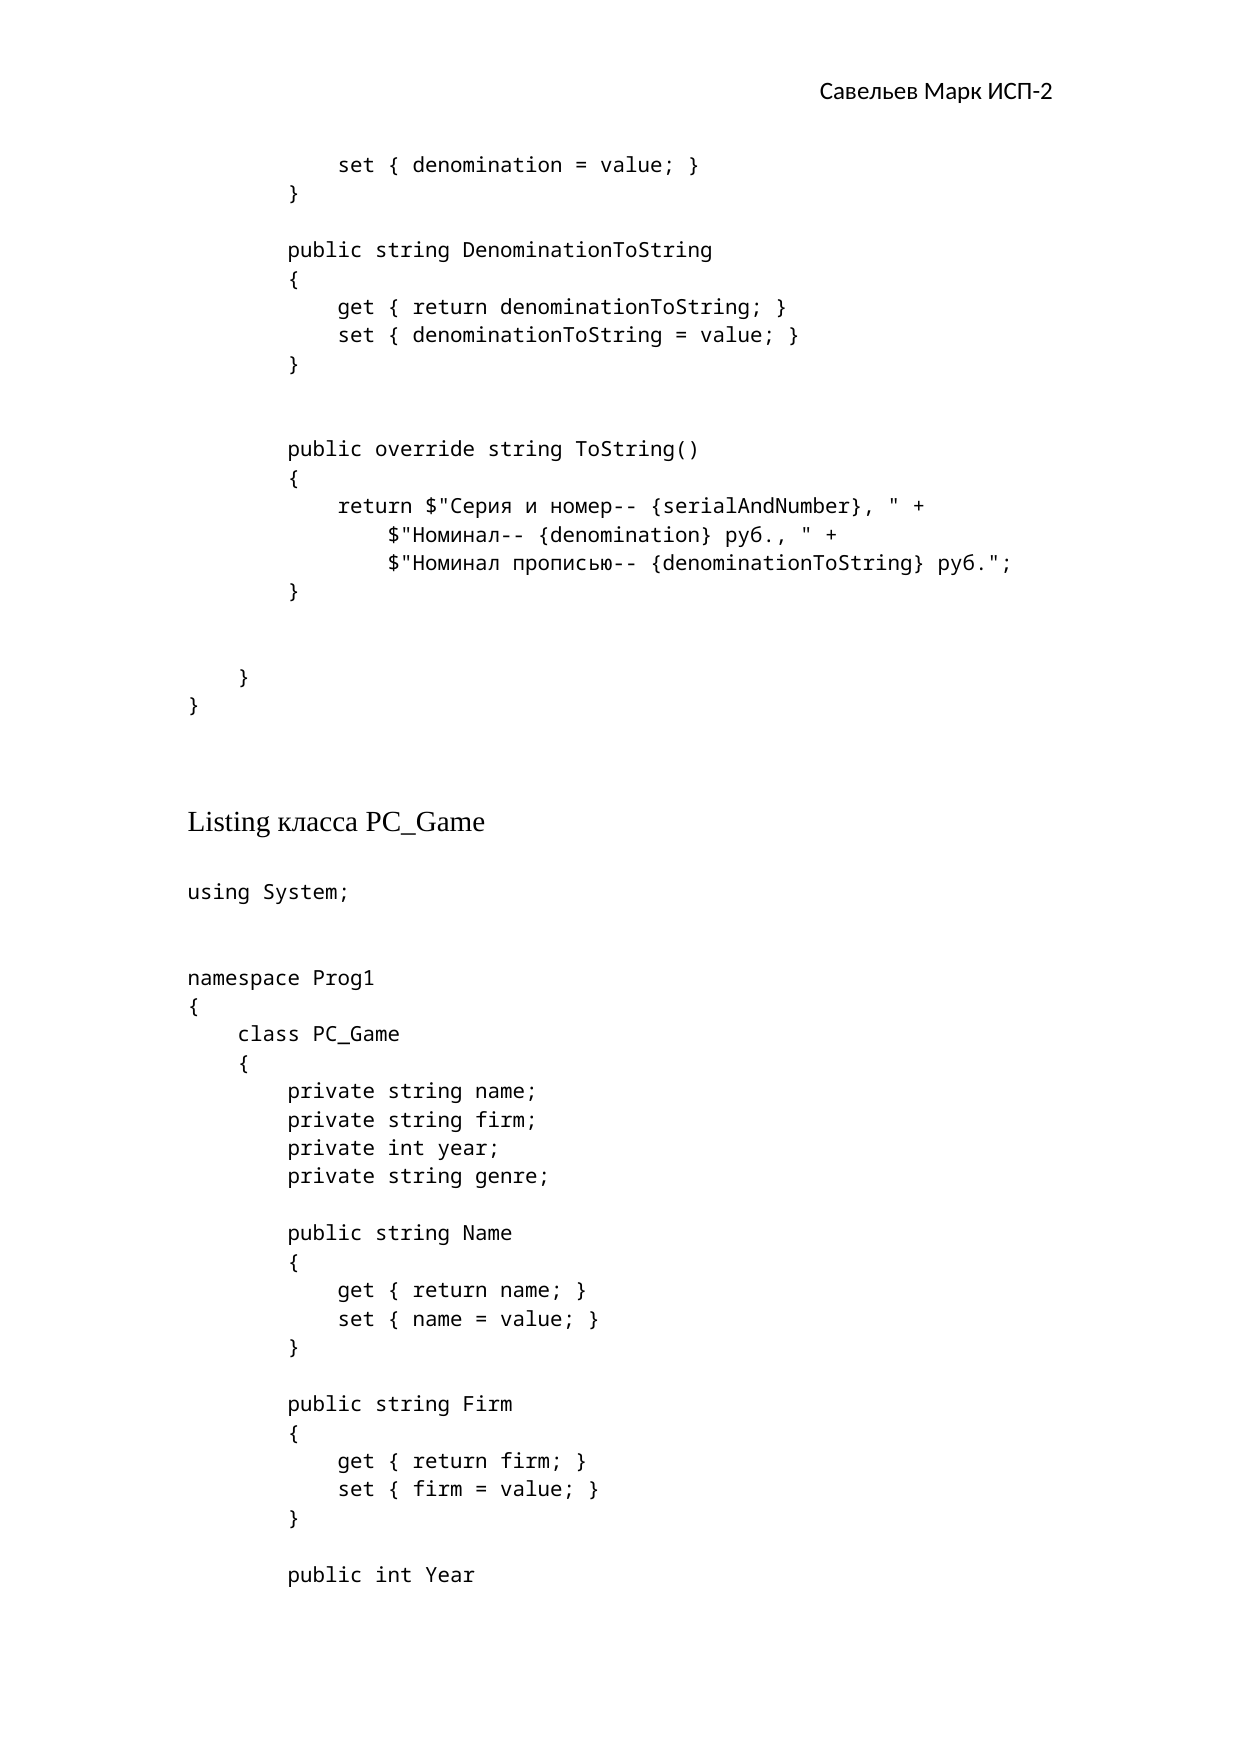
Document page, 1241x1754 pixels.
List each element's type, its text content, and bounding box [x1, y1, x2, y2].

text } [187, 690, 1053, 719]
text private string firm; [187, 1105, 1053, 1133]
text { [187, 1418, 1053, 1446]
text set { denominationToString = value; } [187, 321, 1053, 349]
text public string Firm [187, 1389, 1053, 1418]
text set { firm = value; } [187, 1474, 1053, 1503]
text private string genre; [187, 1162, 1053, 1190]
text get { return name; } [187, 1275, 1053, 1304]
text } [187, 662, 1053, 690]
text } [187, 178, 1053, 207]
text Listing класса PC_Game [187, 804, 1053, 838]
text public string Name [187, 1218, 1053, 1247]
text private string name; [187, 1076, 1053, 1105]
text } [187, 577, 1053, 605]
text $"Номинал прописью-- {denominationToString} руб."; [187, 548, 1053, 577]
text { [187, 1247, 1053, 1275]
text using System; [187, 877, 1053, 906]
text } [187, 1503, 1053, 1531]
text } [187, 1332, 1053, 1361]
text return $"Серия и номер-- {serialAndNumber}, " + [187, 491, 1053, 520]
text get { return firm; } [187, 1446, 1053, 1474]
text public override string ToString() [187, 434, 1053, 463]
text public int Year [187, 1560, 1053, 1588]
text class PC_Game [187, 1019, 1053, 1048]
text { [187, 1048, 1053, 1076]
text public string DenominationToString [187, 235, 1053, 264]
text private int year; [187, 1133, 1053, 1162]
text } [187, 349, 1053, 377]
text get { return denominationToString; } [187, 292, 1053, 321]
text { [187, 463, 1053, 491]
text set { name = value; } [187, 1304, 1053, 1332]
text namespace Prog1 [187, 963, 1053, 991]
text $"Номинал-- {denomination} руб., " + [187, 520, 1053, 548]
text { [187, 264, 1053, 292]
text set { denomination = value; } [187, 150, 1053, 178]
text { [187, 991, 1053, 1019]
